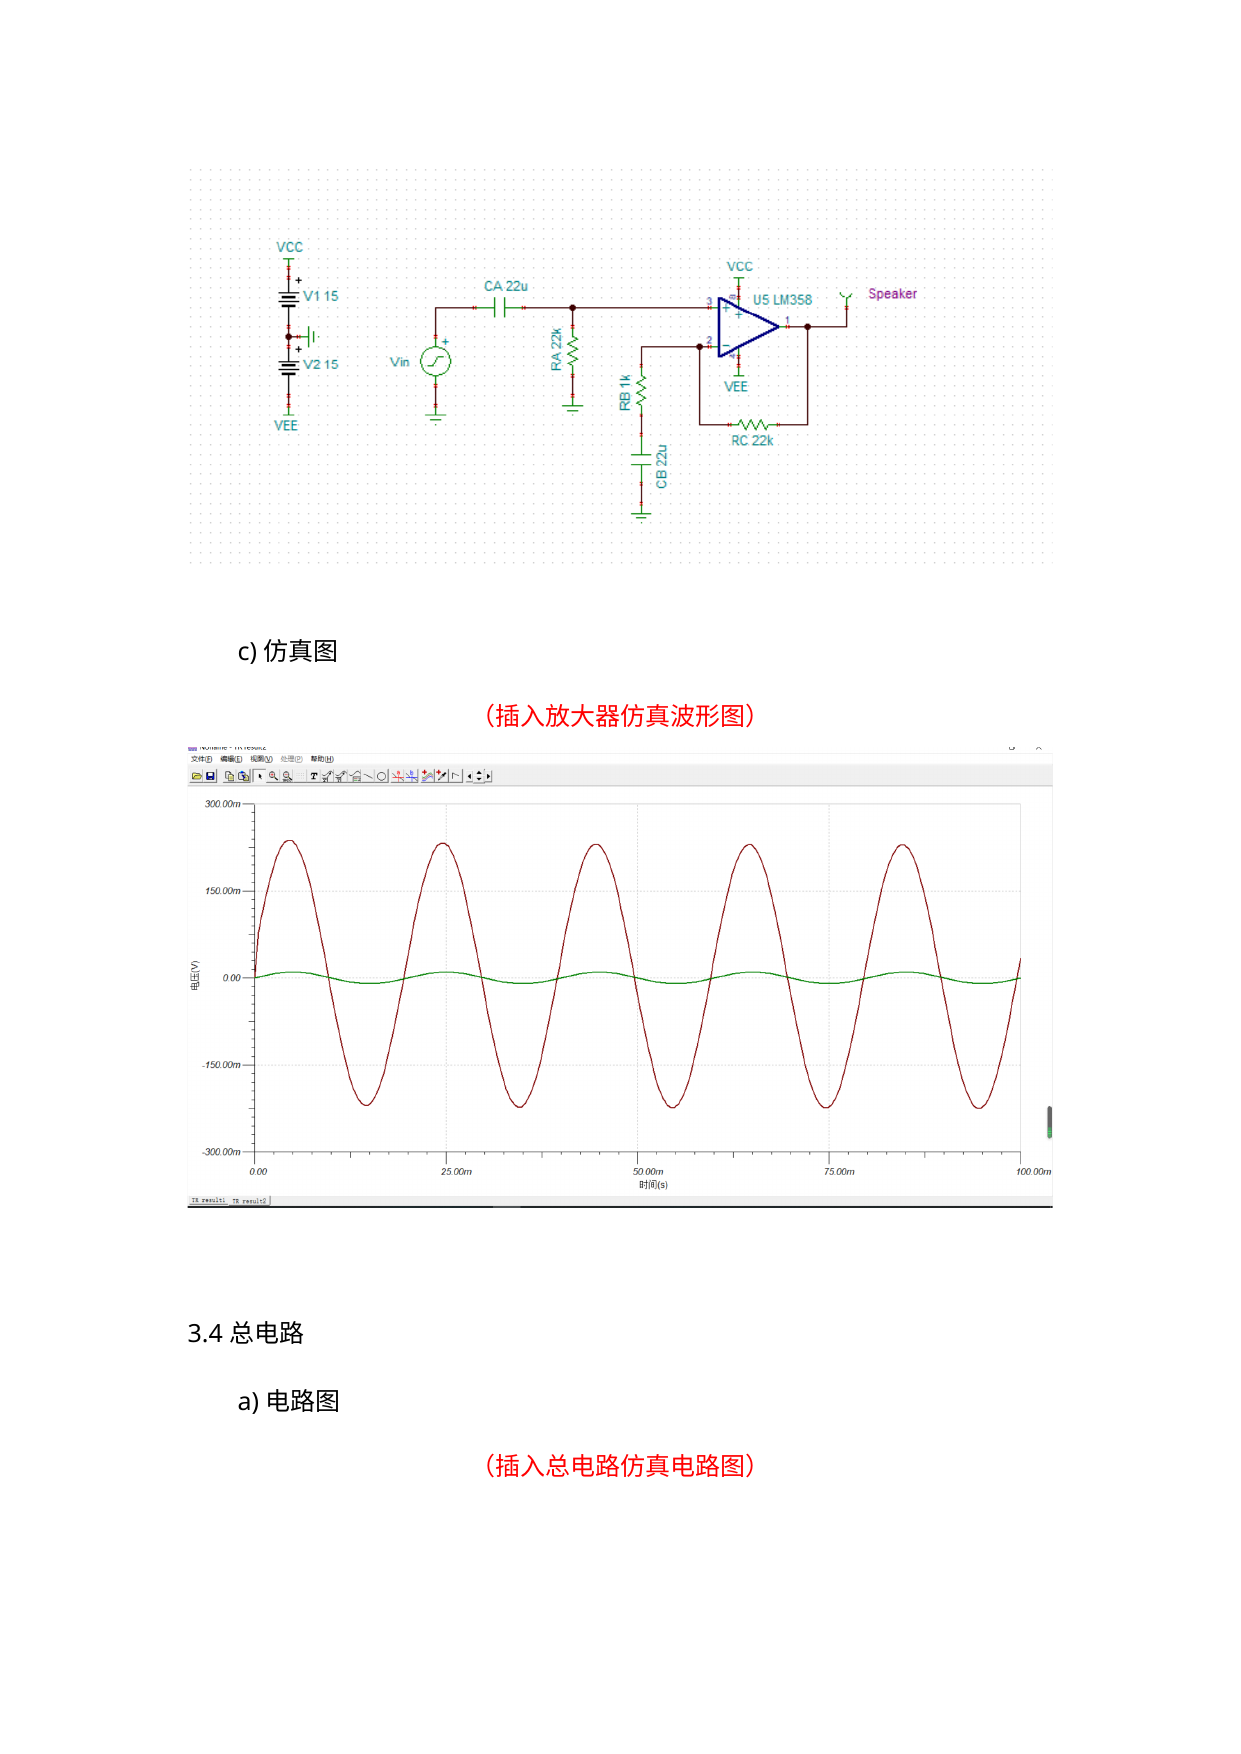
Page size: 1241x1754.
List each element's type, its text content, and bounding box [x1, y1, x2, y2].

text c) 仿真图 [187, 617, 1053, 682]
text （插入放大器仿真波形图） [187, 682, 1053, 747]
picture [187, 162, 1053, 567]
text 3.4 总电路 [187, 1299, 1053, 1364]
text （插入总电路仿真电路图） [187, 1432, 1053, 1497]
picture [187, 747, 1053, 1208]
text a) 电路图 [187, 1367, 1053, 1432]
